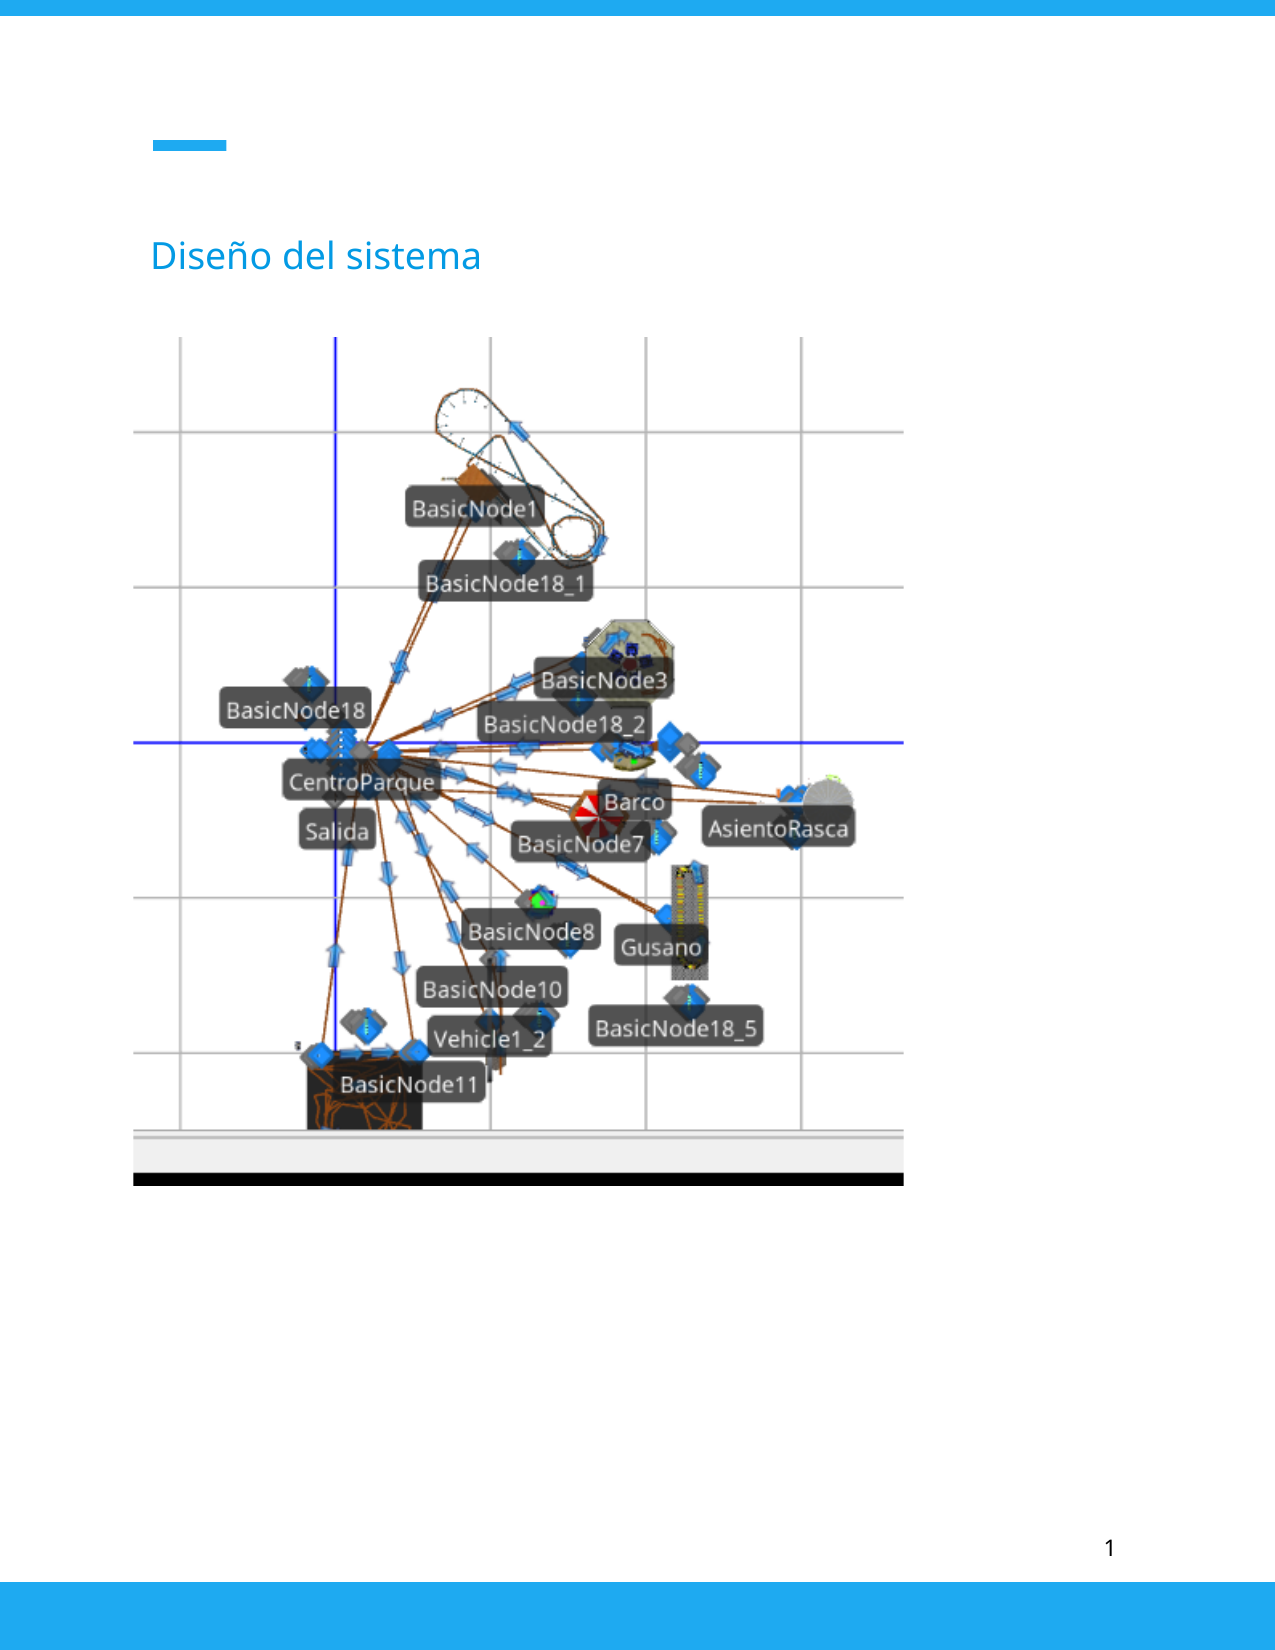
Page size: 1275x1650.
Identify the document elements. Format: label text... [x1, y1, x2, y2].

picture [0, 0, 1275, 16]
subtitle Diseño del sistema [150, 230, 1158, 281]
picture [0, 1582, 1275, 1650]
picture [153, 140, 227, 151]
